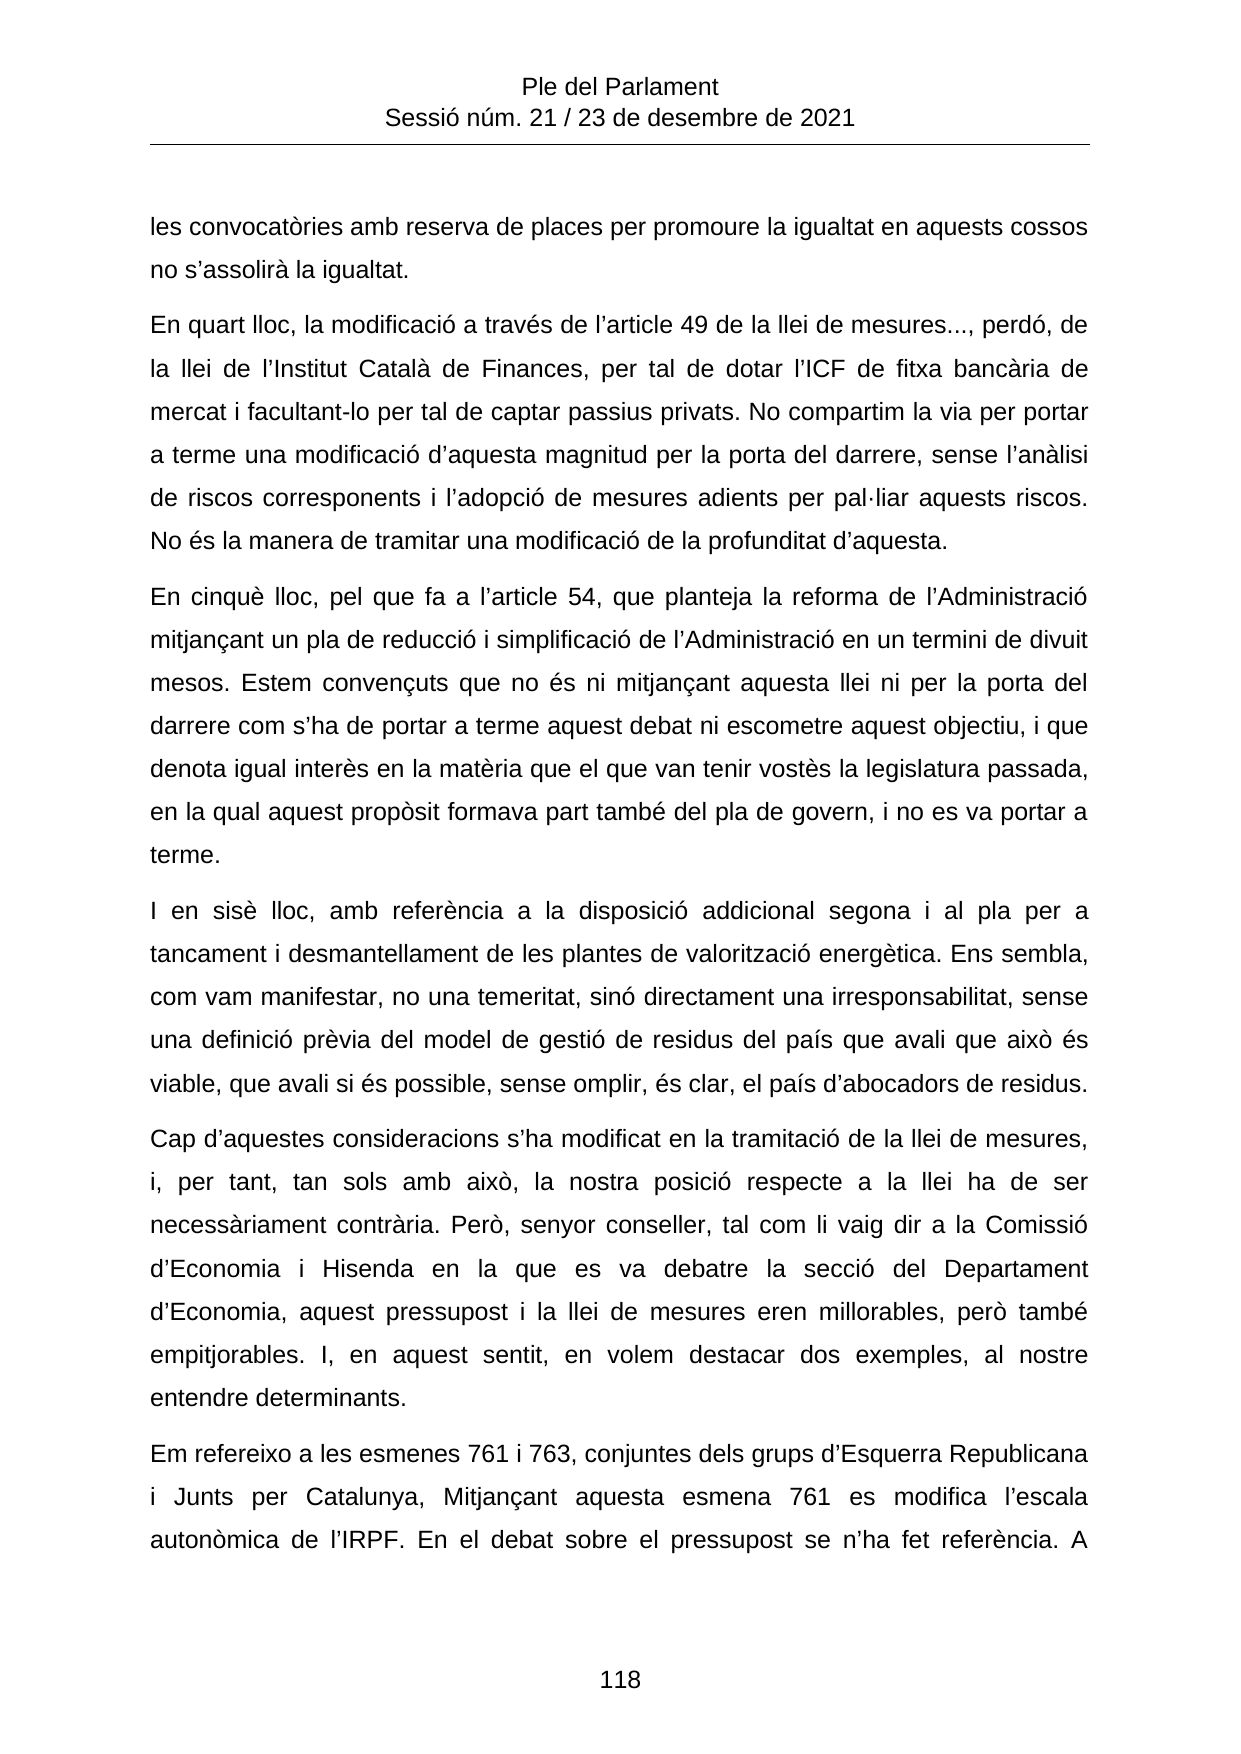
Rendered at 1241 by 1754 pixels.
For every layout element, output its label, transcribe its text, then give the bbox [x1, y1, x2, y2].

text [150, 1439, 1090, 1554]
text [150, 212, 1090, 284]
text Cap d’aquestes consideracions s’ha modificat en la tramitació de la llei de mesures, i, per tant, tan sols amb això, la nostra posició respecte a la llei ha de ser necessàriament contrària. Però, senyor conseller, tal com li vaig dir a la Comissió d’Economia i Hisenda en la que es va debatre la secció del Departament d’Economia, aquest pressupost i la llei de mesures eren millorables, però també empitjorables. I, en aquest sentit, en volem destacar dos exemples, al nostre entendre determinants. [150, 1124, 1090, 1412]
text En cinquè lloc, pel que fa a l’article 54, que planteja la reforma de l’Administració mitjançant un pla de reducció i simplificació de l’Administració en un termini de divuit mesos. Estem convençuts que no és ni mitjançant aquesta llei ni per la porta del darrere com s’ha de portar a terme aquest debat ni escometre aquest objectiu, i que denota igual interès en la matèria que el que van tenir vostès la legislatura passada, en la qual aquest propòsit formava part també del pla de govern, i no es va portar a terme. [150, 582, 1090, 869]
text I en sisè lloc, amb referència a la disposició addicional segona i al pla per a tancament i desmantellament de les plantes de valorització energètica. Ens sembla, com vam manifestar, no una temeritat, sinó directament una irresponsabilitat, sense una definició prèvia del model de gestió de residus del país que avali que això és viable, que avali si és possible, sense omplir, és clar, el país d’abocadors de residus. [150, 896, 1090, 1097]
text En quart lloc, la modificació a través de l’article 49 de la llei de mesures..., perdó, de la llei de l’Institut Català de Finances, per tal de dotar l’ICF de fitxa bancària de mercat i facultant-lo per tal de captar passius privats. No compartim la via per portar a terme una modificació d’aquesta magnitud per la porta del darrere, sense l’anàlisi de riscos corresponents i l’adopció de mesures adients per pal·liar aquests riscos. No és la manera de tramitar una modificació de la profunditat d’aquesta. [150, 311, 1090, 555]
